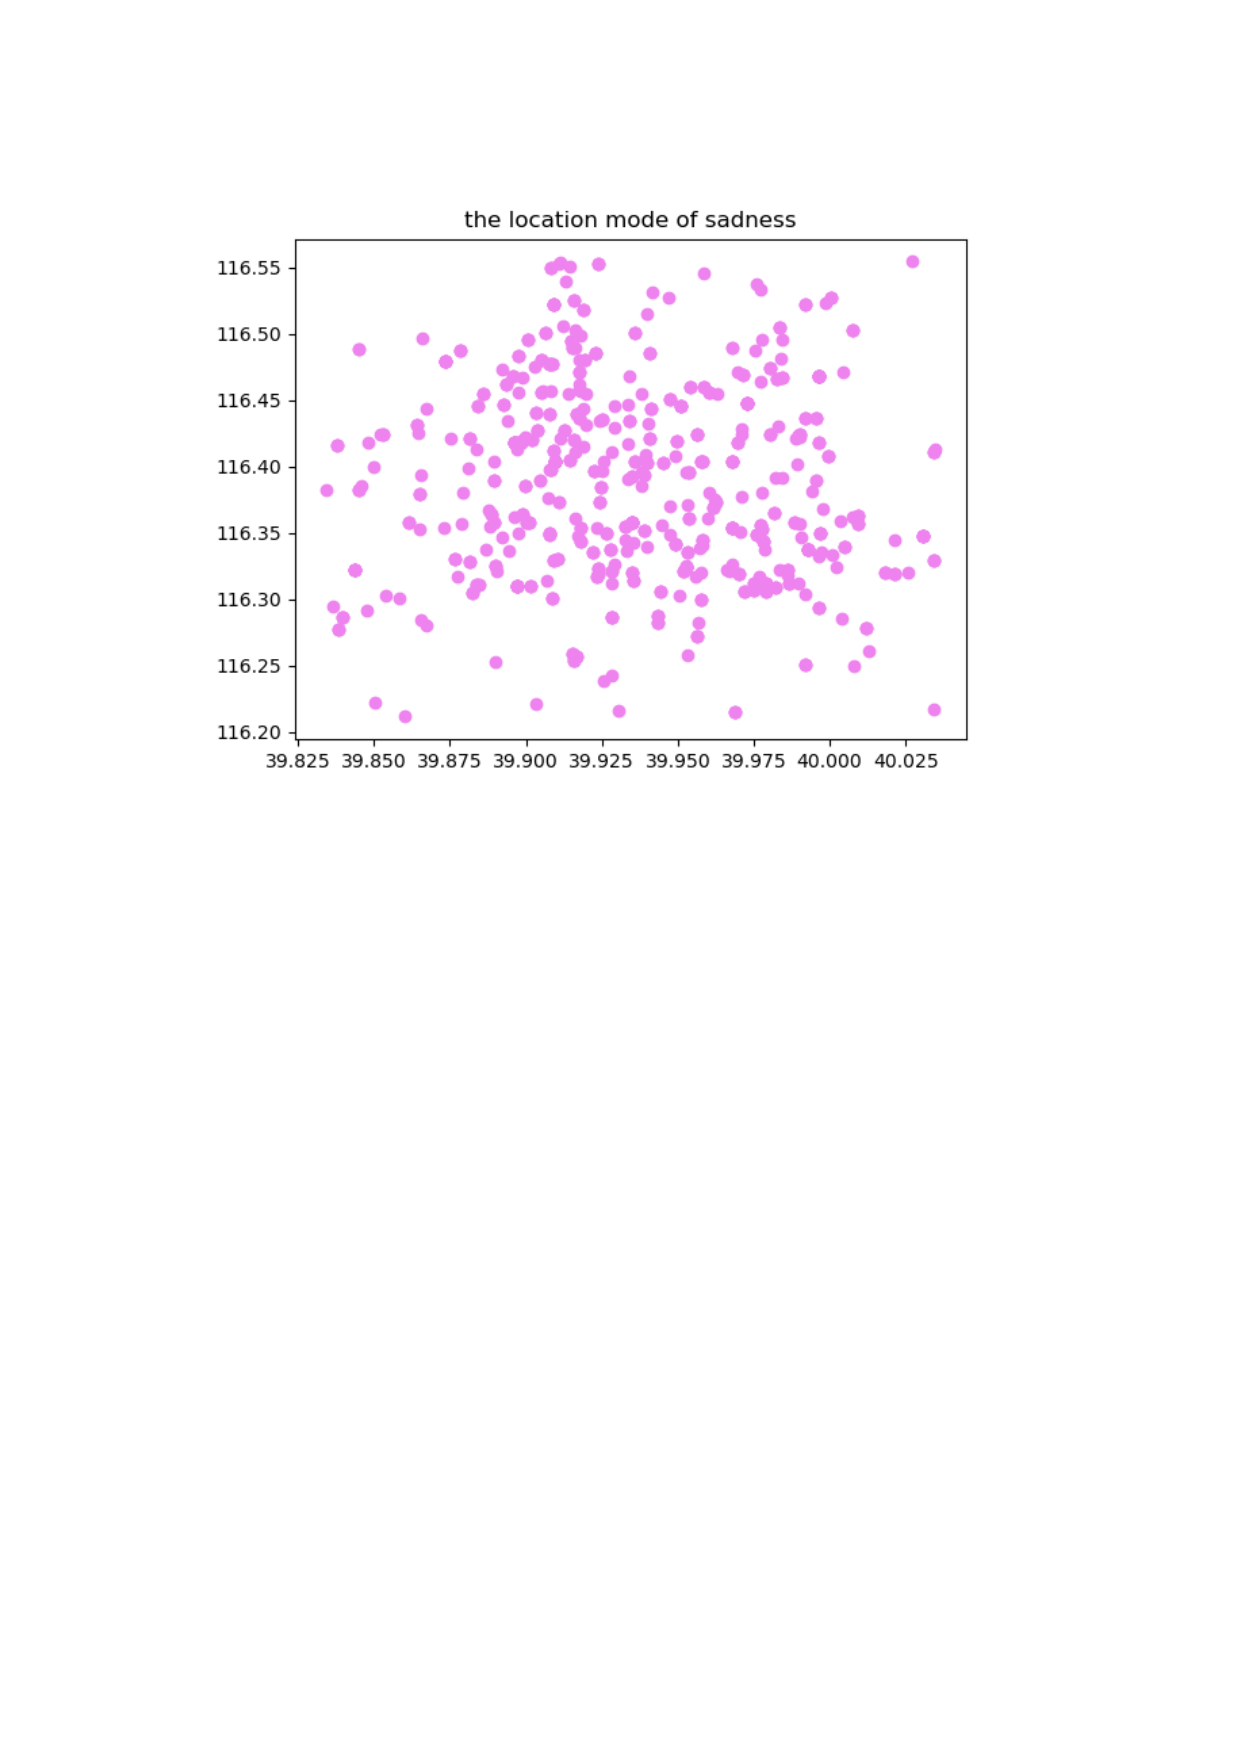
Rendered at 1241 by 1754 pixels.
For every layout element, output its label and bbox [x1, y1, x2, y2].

picture [187, 162, 1053, 811]
